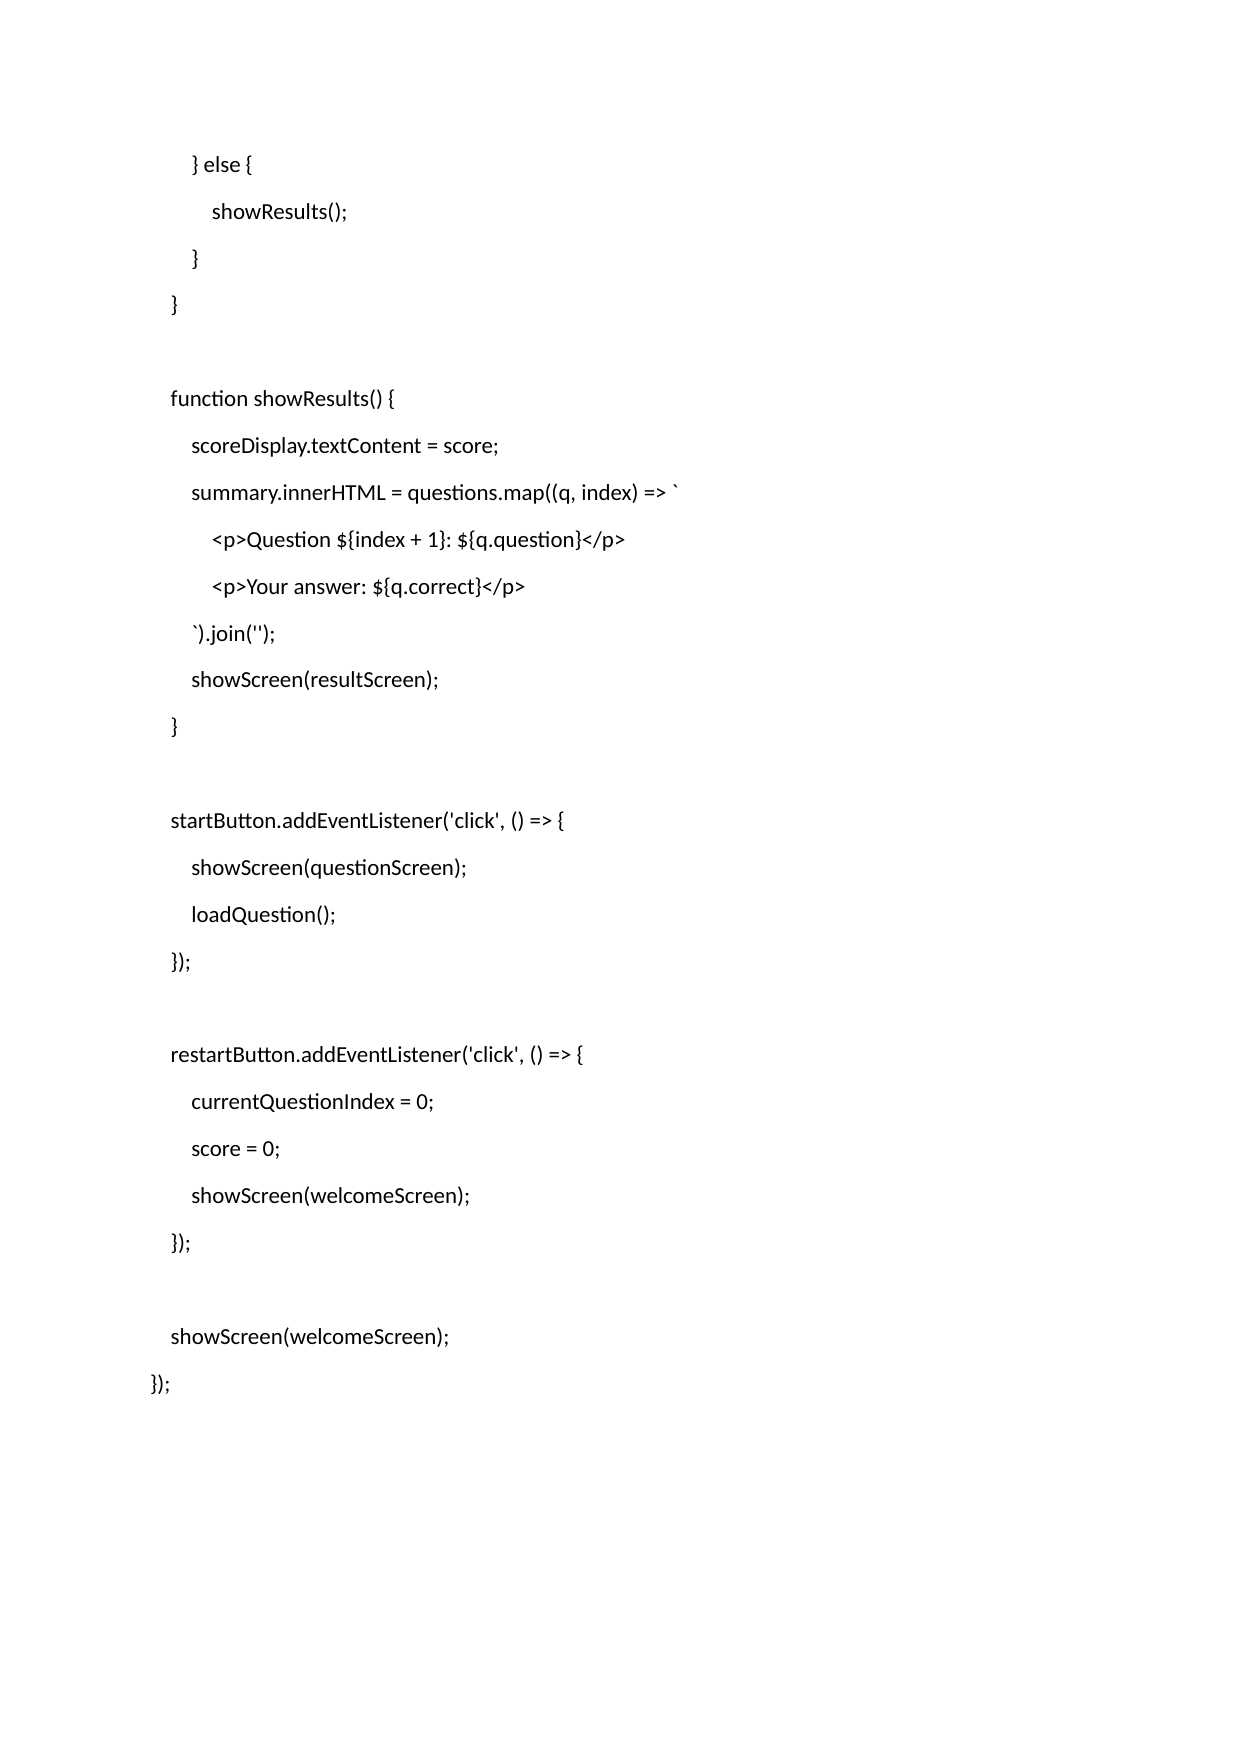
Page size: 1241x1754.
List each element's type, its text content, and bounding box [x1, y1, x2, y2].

text showScreen(welcomeScreen); [150, 1322, 1090, 1350]
text loadQuestion(); [150, 900, 1090, 928]
text `).join(''); [150, 619, 1090, 647]
text <p>Your answer: ${q.correct}</p> [150, 572, 1090, 600]
text currentQuestionIndex = 0; [150, 1087, 1090, 1116]
text showScreen(resultScreen); [150, 666, 1090, 694]
text }); [150, 1228, 1090, 1256]
text restartButton.addEventListener('click', () => { [150, 1041, 1090, 1069]
text score = 0; [150, 1134, 1090, 1162]
text showScreen(welcomeScreen); [150, 1181, 1090, 1209]
text showScreen(questionScreen); [150, 853, 1090, 881]
text startButton.addEventListener('click', () => { [150, 806, 1090, 834]
text <p>Question ${index + 1}: ${q.question}</p> [150, 525, 1090, 553]
text }); [150, 947, 1090, 975]
text } [150, 244, 1090, 272]
text }); [150, 1369, 1090, 1397]
text showResults(); [150, 197, 1090, 225]
text } [150, 291, 1090, 319]
text } [150, 712, 1090, 741]
text function showResults() { [150, 384, 1090, 412]
text } else { [150, 150, 1090, 178]
text scoreDisplay.textContent = score; [150, 431, 1090, 459]
text summary.innerHTML = questions.map((q, index) => ` [150, 478, 1090, 506]
